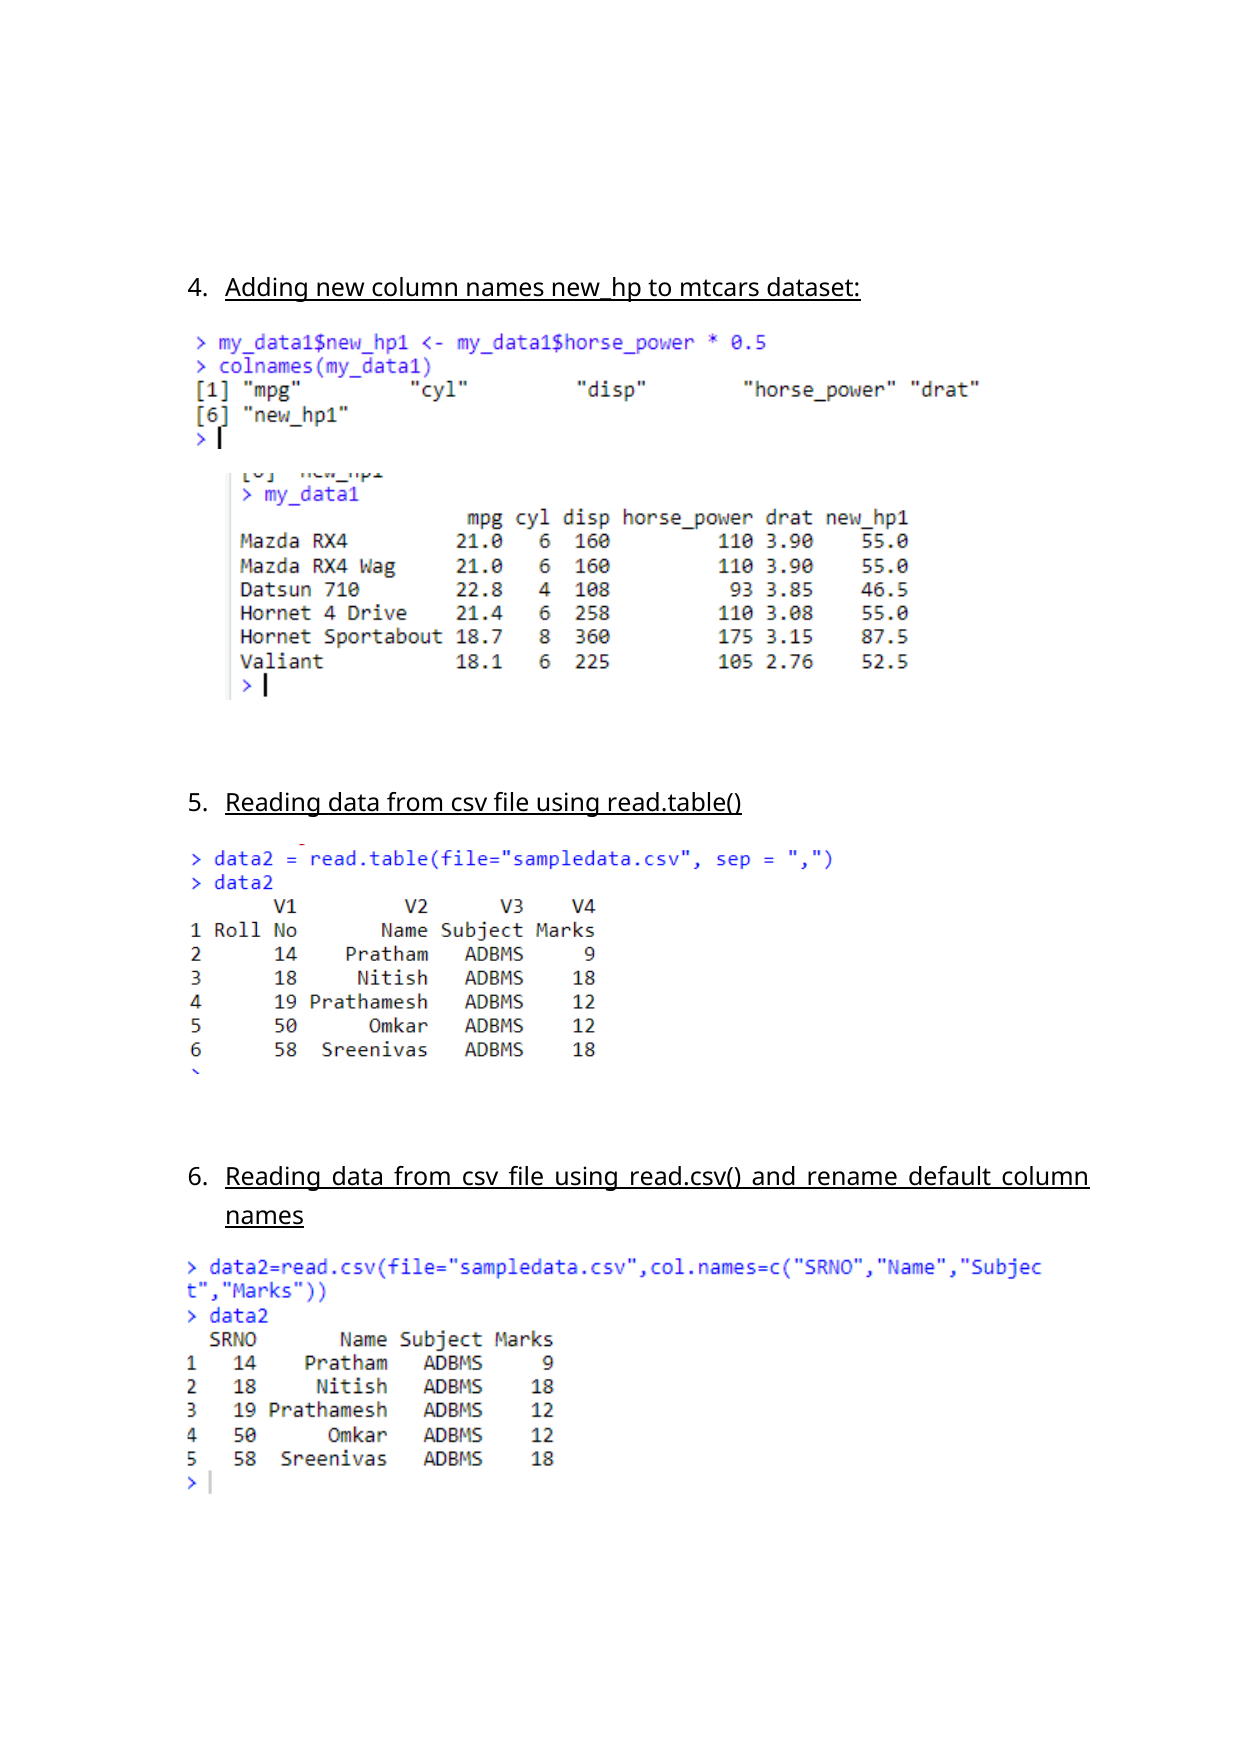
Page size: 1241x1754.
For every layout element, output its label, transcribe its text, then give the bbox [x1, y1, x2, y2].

list Reading data from csv file using read.csv() and rename default column names [187, 1158, 1090, 1231]
list Reading data from csv file using read.table() [187, 785, 1090, 819]
picture [187, 330, 1020, 449]
list Adding new column names new_hp to mtcars dataset: [187, 270, 1090, 304]
picture [187, 844, 901, 1074]
picture [187, 1257, 1076, 1502]
picture [225, 473, 974, 700]
